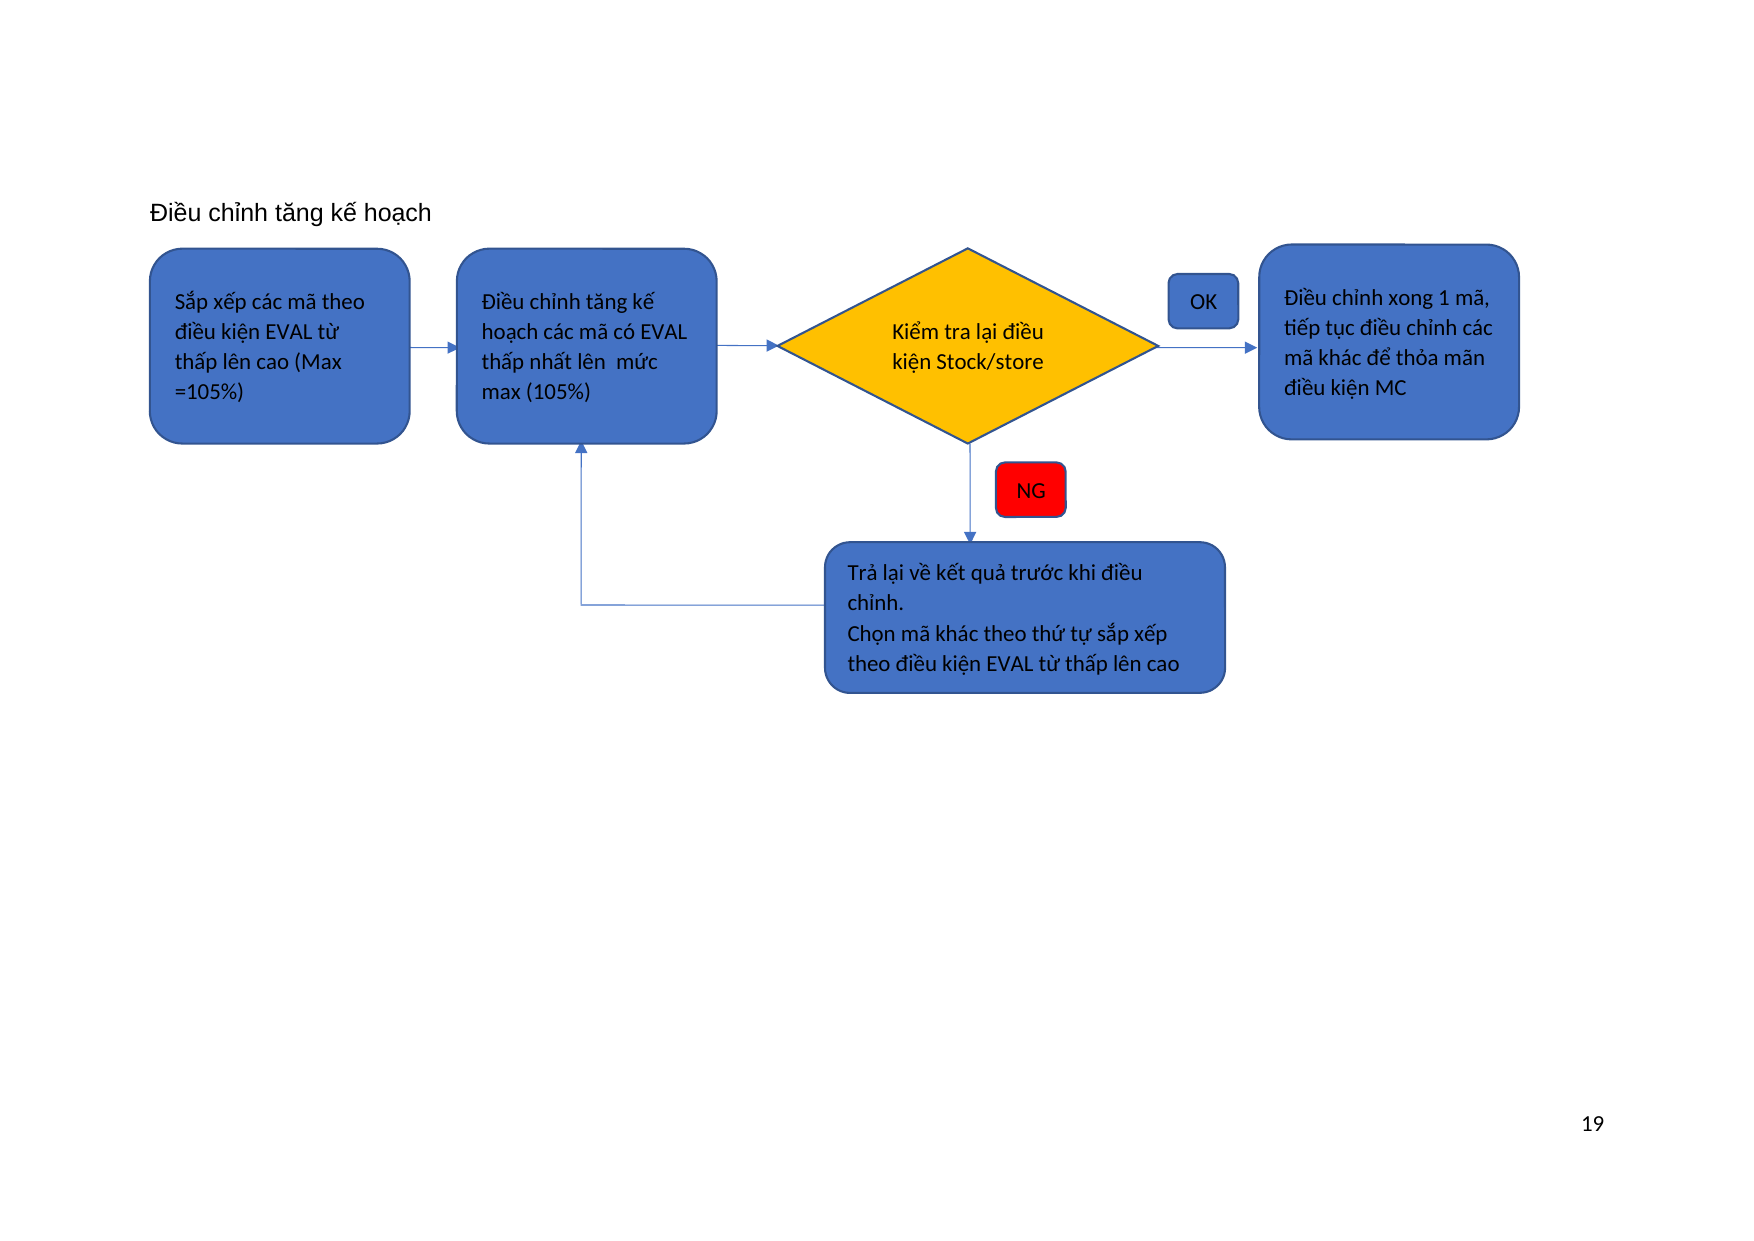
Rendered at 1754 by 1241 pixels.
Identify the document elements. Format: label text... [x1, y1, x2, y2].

text Điều chỉnh tăng kế hoạch [150, 198, 1604, 226]
